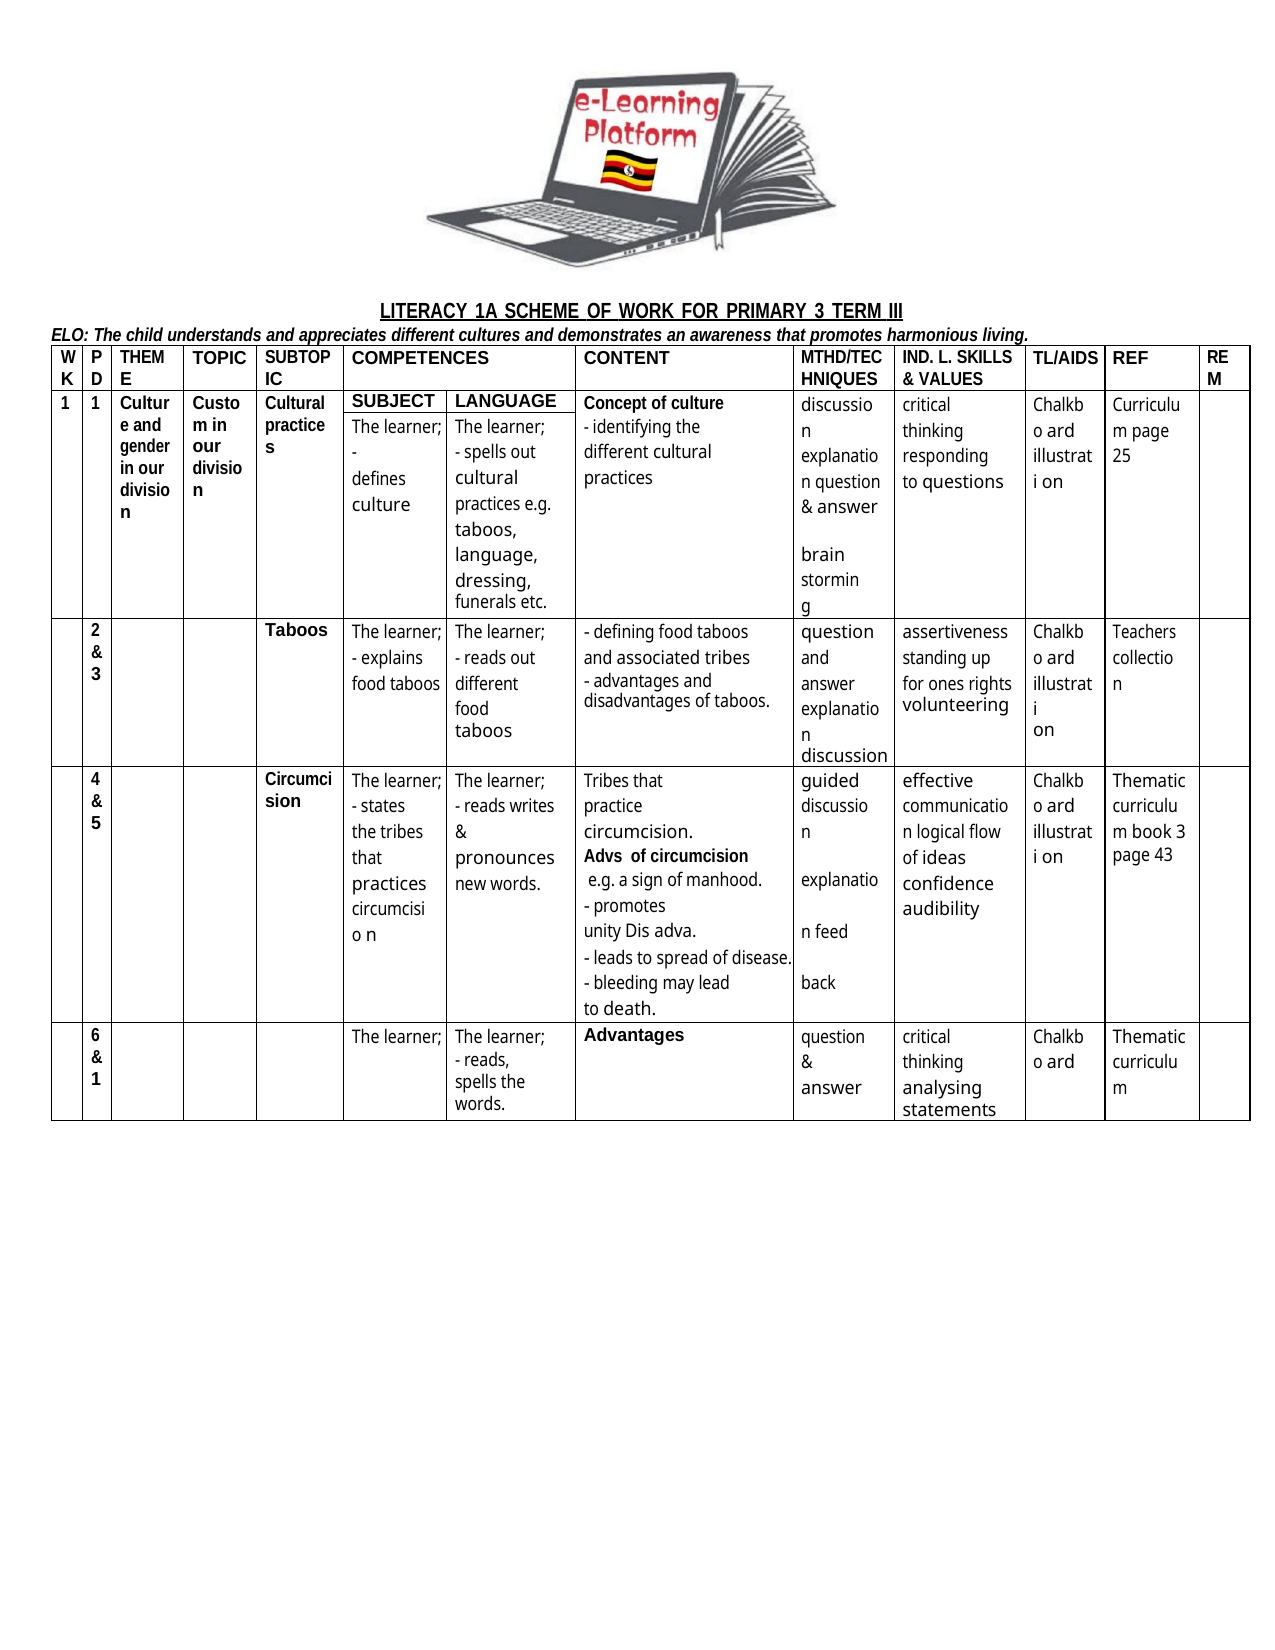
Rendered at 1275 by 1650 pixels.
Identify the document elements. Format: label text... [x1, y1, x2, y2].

table_cell Teachers collection [1106, 619, 1199, 766]
table_cell The learner; - explains food taboos [344, 619, 446, 766]
table_header TL/AIDS [1026, 346, 1104, 390]
table_cell [257, 1023, 343, 1120]
table_cell Custo m in our divisio n [184, 391, 256, 618]
table_cell Advantages [576, 1023, 793, 1120]
table_cell The learner; - reads out different food taboos [447, 619, 575, 766]
table_cell The learner; - defines culture [344, 413, 446, 618]
table_cell effective communication logical flow of ideas confidence audibility [895, 767, 1025, 1022]
table_cell assertiveness standing up for ones rights volunteering [895, 619, 1025, 766]
table_cell Chalkbo ard illustrati on [1026, 767, 1104, 1022]
table_cell [112, 767, 183, 1022]
table_cell The learner; [344, 1023, 446, 1120]
title LITERACY 1A SCHEME OF WORK FOR PRIMARY 3 TERM III [378, 298, 905, 323]
table_cell Curriculum page 25 [1106, 391, 1199, 618]
table_header MTHD/TEC HNIQUES [794, 346, 894, 390]
table_header IND. L. SKILLS & VALUES [895, 346, 1025, 390]
table_cell [1200, 1023, 1249, 1120]
table_cell Chalkbo ard [1026, 1023, 1104, 1120]
table_cell question & answer [794, 1023, 894, 1120]
table_cell [52, 1023, 82, 1120]
table_header COMPETENCES [344, 346, 575, 390]
table_cell The learner; - states the tribes that practices circumcisio n [344, 767, 446, 1022]
table_cell SUBJECT [344, 391, 446, 412]
table_header SUBTOP IC [257, 346, 343, 390]
table_cell [52, 619, 82, 766]
table_cell defining food taboos and associated tribes advantages and disadvantages of taboos. [576, 619, 793, 766]
table_cell discussion explanation question & answer brain storming [794, 391, 894, 618]
table_cell Chalkbo ard illustrati on [1026, 391, 1104, 618]
table_cell critical thinking responding to questions [895, 391, 1025, 618]
table_header RE M [1200, 346, 1249, 390]
table_cell Thematic curriculum book 3 page 43 [1106, 767, 1199, 1022]
table_cell The learner; - spells out cultural practices e.g. taboos, language, dressing, funerals etc. [447, 413, 575, 618]
table_cell Thematic curriculum [1106, 1023, 1199, 1120]
table_cell [1200, 767, 1249, 1022]
table_cell 4 & 5 [83, 767, 111, 1022]
table_cell 1 [52, 391, 82, 618]
picture [422, 68, 838, 273]
table_cell The learner; - reads, spells the words. [447, 1023, 575, 1120]
table_cell Tribes that practice circumcision. Advs of circumcision e.g. a sign of manhood. promotes unity Dis adva. leads to spread of disease. bleeding may lead to death. [576, 767, 793, 1022]
table_cell [1200, 619, 1249, 766]
table_cell 1 [83, 391, 111, 618]
table_cell question and answer explanation discussion [794, 619, 894, 766]
table_cell critical thinking analysing statements [895, 1023, 1025, 1120]
table_cell Cultural practice s [257, 391, 343, 618]
table_cell [112, 1023, 183, 1120]
table_cell Chalkbo ard illustrati on [1026, 619, 1104, 766]
table_cell Cultur e and gender in our divisio n [112, 391, 183, 618]
table_cell Concept of culture - identifying the different cultural practices [576, 391, 793, 618]
table_cell [1200, 391, 1249, 618]
table_cell Taboos [257, 619, 343, 766]
table_cell 2 & 3 [83, 619, 111, 766]
table_cell [52, 767, 82, 1022]
table_cell guided discussion explanation feed back [794, 767, 894, 1022]
table_header W K [52, 346, 82, 390]
table_header THEM E [112, 346, 183, 390]
table_cell Circumci sion [257, 767, 343, 1022]
table_cell [184, 1023, 256, 1120]
table_cell LANGUAGE [447, 391, 575, 412]
table_header CONTENT [576, 346, 793, 390]
table_header REF [1106, 346, 1199, 390]
table_cell [184, 619, 256, 766]
table_cell 6 & 1 [83, 1023, 111, 1120]
table_cell [112, 619, 183, 766]
table_cell [184, 767, 256, 1022]
text ELO: The child understands and appreciates different cultures and demonstrates an awareness that promotes harmonious living. [51, 323, 1260, 345]
table_cell The learner; - reads writes & pronounces new words. [447, 767, 575, 1022]
table_header TOPIC [184, 346, 256, 390]
table_header P D [83, 346, 111, 390]
